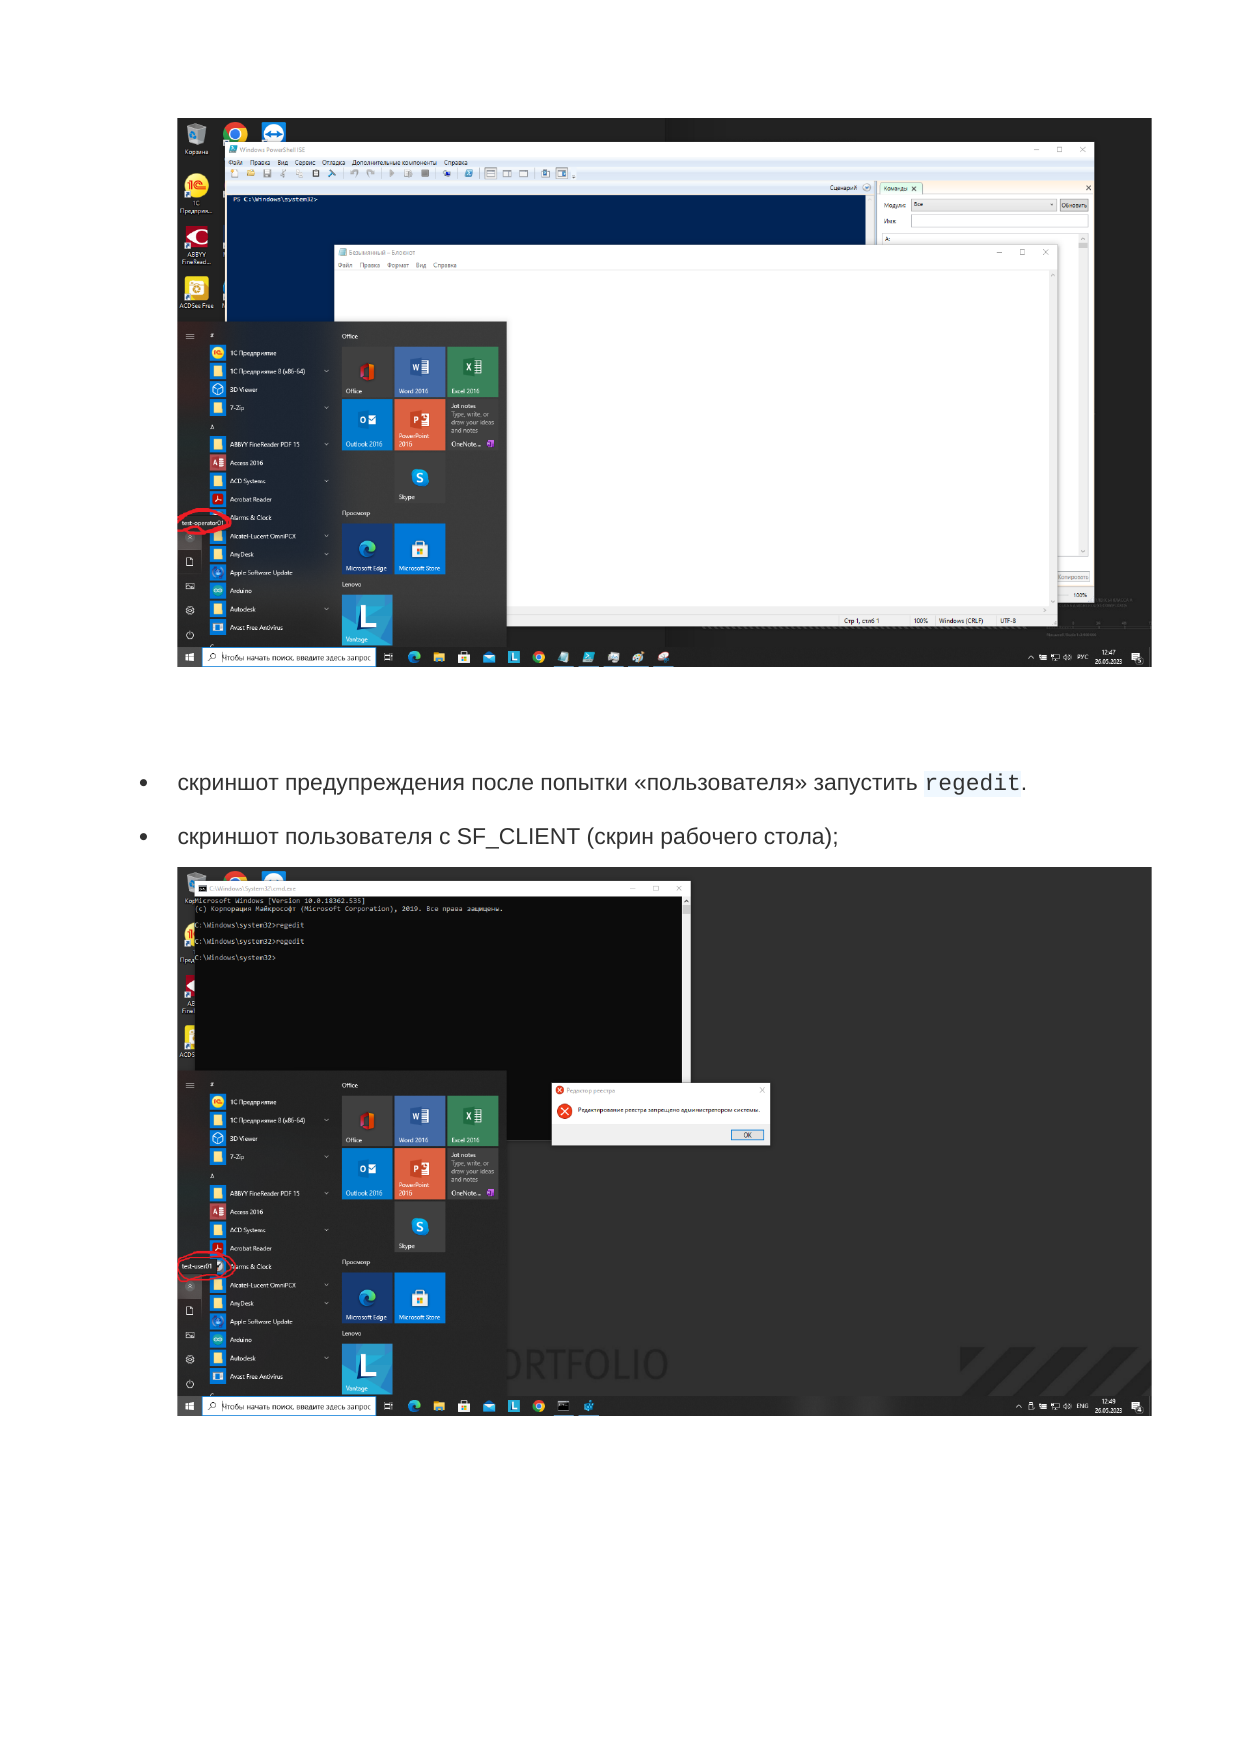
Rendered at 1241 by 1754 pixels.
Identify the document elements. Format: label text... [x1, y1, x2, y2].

list скриншот пользователя с SF_CLIENT (скрин рабочего стола); [140, 814, 1152, 849]
picture [177, 118, 1152, 667]
picture [177, 867, 1152, 1416]
list скриншот предупреждения после попытки «пользователя» запустить regedit. [140, 762, 1152, 797]
